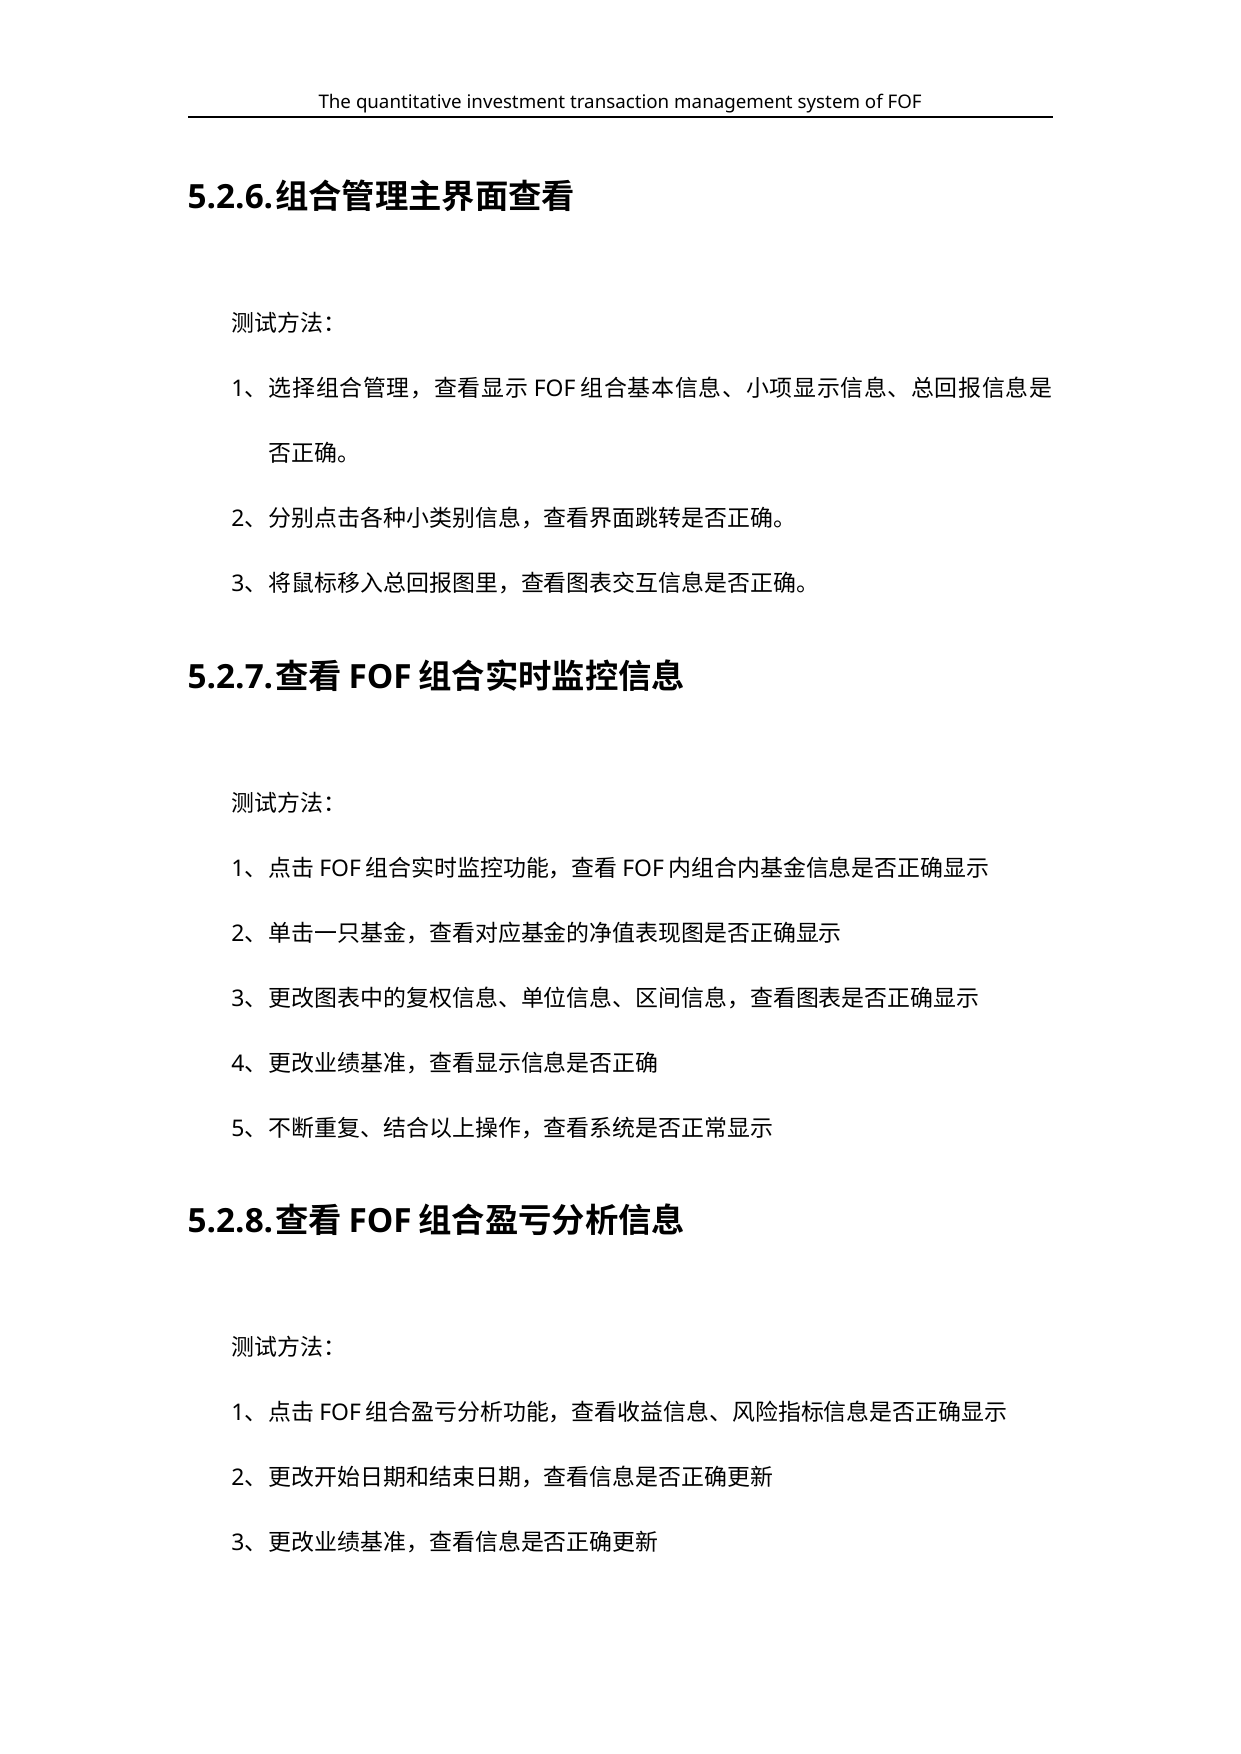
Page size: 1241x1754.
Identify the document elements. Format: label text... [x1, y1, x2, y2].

list 更改业绩基准，查看显示信息是否正确 [231, 1029, 1053, 1094]
list 分别点击各种小类别信息，查看界面跳转是否正确。 [231, 484, 1053, 549]
text 测试方法： [231, 289, 1053, 354]
list 更改开始日期和结束日期，查看信息是否正确更新 [231, 1443, 1053, 1508]
subtitle 组合管理主界面查看 [187, 162, 1053, 227]
text 测试方法： [231, 1313, 1053, 1378]
list 更改图表中的复权信息、单位信息、区间信息，查看图表是否正确显示 [231, 964, 1053, 1029]
list 更改业绩基准，查看信息是否正确更新 [231, 1508, 1053, 1573]
list 不断重复、结合以上操作，查看系统是否正常显示 [231, 1094, 1053, 1159]
list 点击FOF组合实时监控功能，查看FOF内组合内基金信息是否正确显示 [231, 834, 1053, 899]
text 测试方法： [231, 769, 1053, 834]
list 将鼠标移入总回报图里，查看图表交互信息是否正确。 [231, 549, 1053, 614]
subtitle 查看FOF组合实时监控信息 [187, 641, 1053, 706]
list 单击一只基金，查看对应基金的净值表现图是否正确显示 [231, 899, 1053, 964]
subtitle 查看FOF组合盈亏分析信息 [187, 1186, 1053, 1251]
list 选择组合管理，查看显示FOF组合基本信息、小项显示信息、总回报信息是否正确。 [231, 354, 1053, 484]
list 点击FOF组合盈亏分析功能，查看收益信息、风险指标信息是否正确显示 [231, 1378, 1053, 1443]
